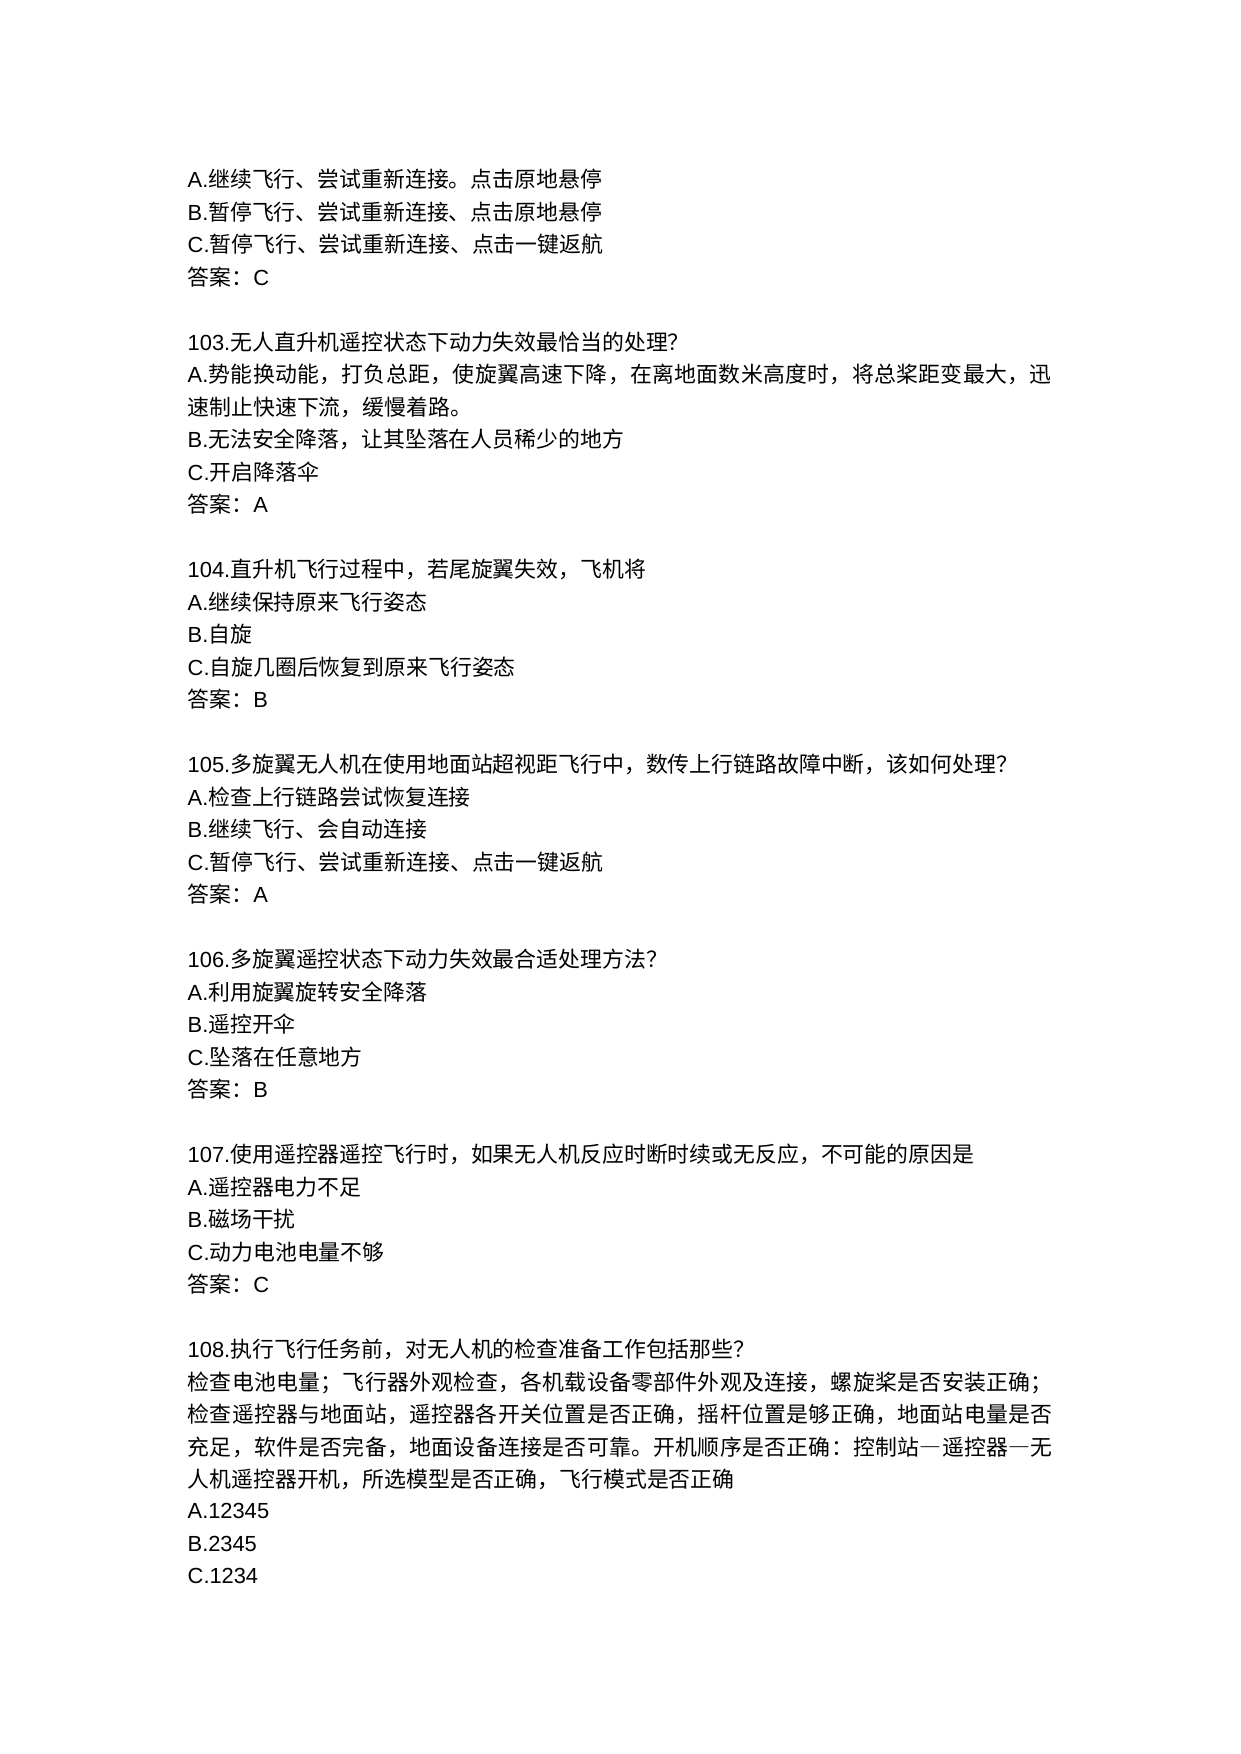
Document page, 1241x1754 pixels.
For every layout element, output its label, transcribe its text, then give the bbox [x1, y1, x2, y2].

text 检查电池电量；飞行器外观检查，各机载设备零部件外观及连接，螺旋桨是否安装正确；检查遥控器与地面站，遥控器各开关位置是否正确，摇杆位置是够正确，地面站电量是否充足，软件是否完备，地面设备连接是否可靠。开机顺序是否正确：控制站—遥控器—无人机遥控器开机，所选模型是否正确，飞行模式是否正确 [187, 1364, 1053, 1494]
text B.无法安全降落，让其坠落在人员稀少的地方 [187, 422, 1053, 454]
text A.检查上行链路尝试恢复连接 [187, 779, 1053, 812]
text B.遥控开伞 [187, 1007, 1053, 1039]
text 答案：A [187, 877, 1053, 909]
text C.1234 [187, 1559, 1053, 1592]
text A.利用旋翼旋转安全降落 [187, 974, 1053, 1007]
text 103.无人直升机遥控状态下动力失效最恰当的处理？ [187, 324, 1053, 357]
text 108.执行飞行任务前，对无人机的检查准备工作包括那些？ [187, 1332, 1053, 1364]
text 答案：C [187, 1267, 1053, 1299]
text A.继续飞行、尝试重新连接。点击原地悬停 [187, 162, 1053, 194]
text 107.使用遥控器遥控飞行时，如果无人机反应时断时续或无反应，不可能的原因是 [187, 1137, 1053, 1169]
text A.遥控器电力不足 [187, 1169, 1053, 1202]
text 答案：B [187, 1072, 1053, 1104]
text 答案：B [187, 682, 1053, 714]
text B.磁场干扰 [187, 1202, 1053, 1234]
text 106.多旋翼遥控状态下动力失效最合适处理方法？ [187, 942, 1053, 974]
text C.动力电池电量不够 [187, 1234, 1053, 1267]
text A.12345 [187, 1494, 1053, 1527]
text C.自旋几圈后恢复到原来飞行姿态 [187, 649, 1053, 682]
text 105.多旋翼无人机在使用地面站超视距飞行中，数传上行链路故障中断，该如何处理？ [187, 747, 1053, 779]
text B.自旋 [187, 617, 1053, 649]
text C.坠落在任意地方 [187, 1039, 1053, 1072]
text C.开启降落伞 [187, 454, 1053, 487]
text 104.直升机飞行过程中，若尾旋翼失效，飞机将 [187, 552, 1053, 584]
text B.继续飞行、会自动连接 [187, 812, 1053, 844]
text A.继续保持原来飞行姿态 [187, 584, 1053, 617]
text C.暂停飞行、尝试重新连接、点击一键返航 [187, 844, 1053, 877]
text A.势能换动能，打负总距，使旋翼高速下降，在离地面数米高度时，将总桨距变最大，迅速制止快速下流，缓慢着路。 [187, 357, 1053, 422]
text B.暂停飞行、尝试重新连接、点击原地悬停 [187, 194, 1053, 227]
text B.2345 [187, 1527, 1053, 1559]
text C.暂停飞行、尝试重新连接、点击一键返航 [187, 227, 1053, 259]
text 答案：C [187, 259, 1053, 292]
text 答案：A [187, 487, 1053, 519]
